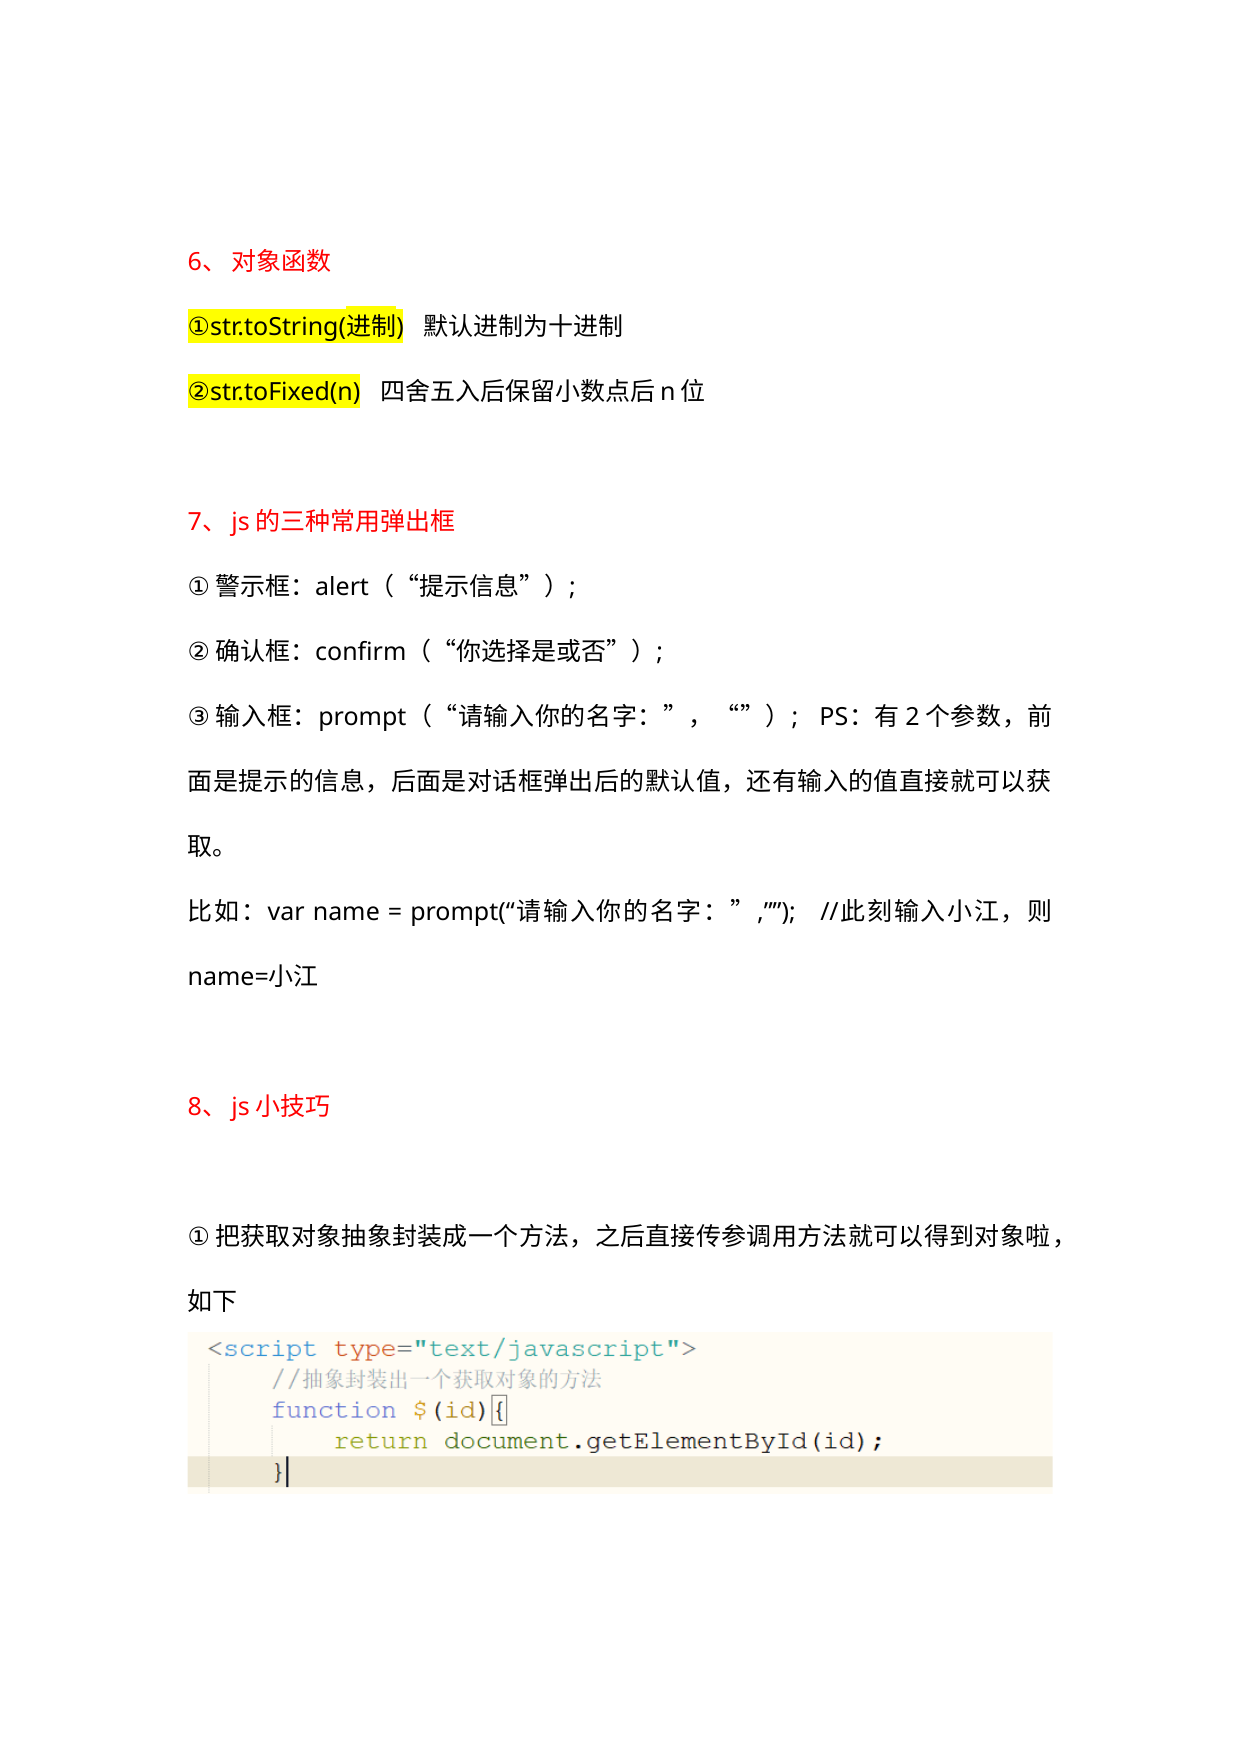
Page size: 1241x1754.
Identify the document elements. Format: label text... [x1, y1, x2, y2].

text 确认框：confirm（“你选择是或否”）; [187, 617, 1053, 682]
picture [187, 1332, 1053, 1494]
text str.toString(进制) 默认进制为十进制 [187, 292, 1053, 357]
list js的三种常用弹出框 [187, 487, 1053, 552]
text 比如：var name = prompt(“请输入你的名字：”,””); //此刻输入小江，则name=小江 [187, 877, 1053, 1007]
text 把获取对象抽象封装成一个方法，之后直接传参调用方法就可以得到对象啦，如下 [187, 1202, 1053, 1332]
list 对象函数 [187, 227, 1053, 292]
text 警示框：alert（“提示信息”）; [187, 552, 1053, 617]
list js小技巧 [187, 1072, 1053, 1137]
text str.toFixed(n) 四舍五入后保留小数点后n位 [187, 357, 1053, 422]
text 输入框：prompt（“请输入你的名字：”，“”）; PS：有2个参数，前面是提示的信息，后面是对话框弹出后的默认值，还有输入的值直接就可以获取。 [187, 682, 1053, 877]
